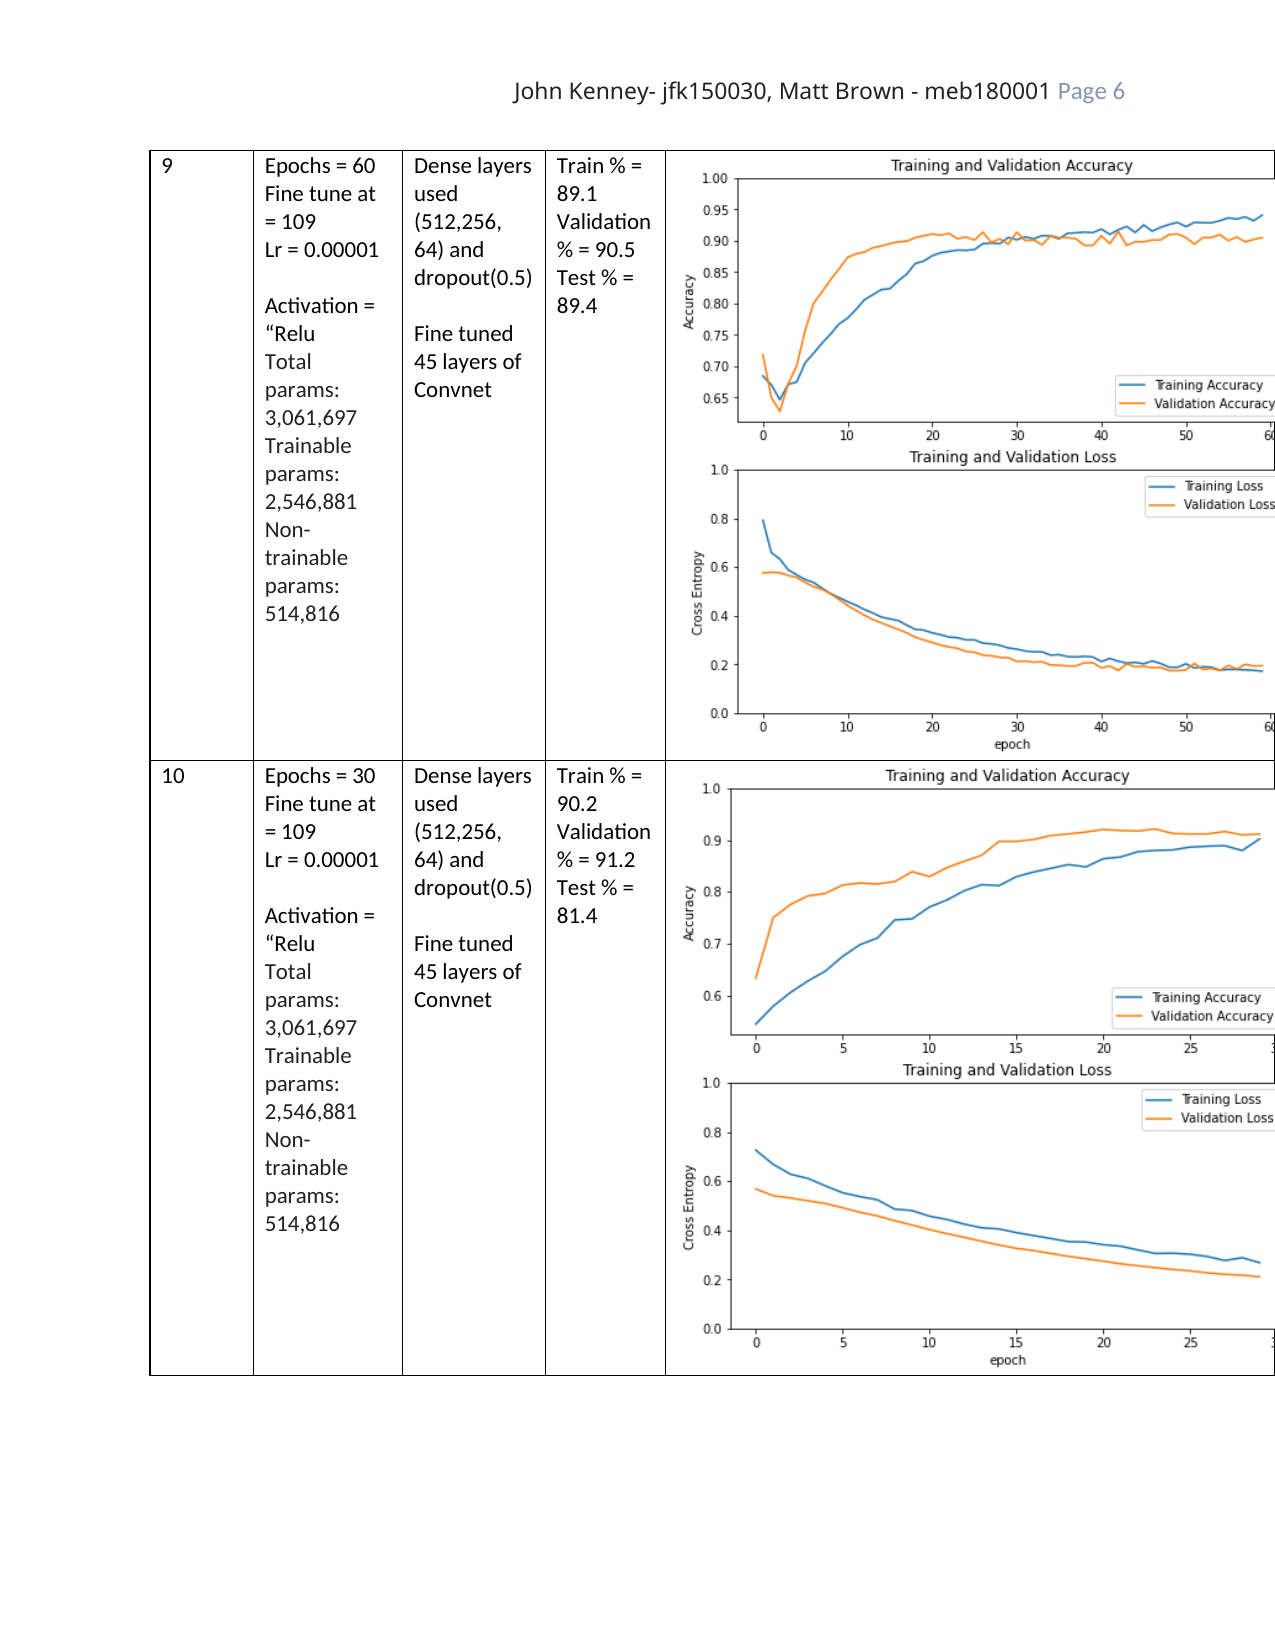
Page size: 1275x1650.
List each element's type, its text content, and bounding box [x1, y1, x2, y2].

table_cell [403, 151, 545, 760]
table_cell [403, 761, 545, 1375]
table_cell Train % = 89.1 Validation % = 90.5 Test % = 89.4 [546, 151, 665, 760]
picture [676, 761, 1275, 1376]
table_cell [666, 151, 676, 760]
table_cell 10 [151, 761, 253, 1375]
picture [676, 151, 1275, 760]
table_cell [666, 761, 676, 1375]
table_cell Epochs = 60 Fine tune at = 109 Lr = 0.00001 Activation = “Relu Total params: 3,061,697 Trainable params: 2,546,881 Non-trainable params: 514,816 [254, 151, 402, 760]
table_cell 9 [151, 151, 253, 760]
table_cell Epochs = 30 Fine tune at = 109 Lr = 0.00001 Activation = “Relu Total params: 3,061,697 Trainable params: 2,546,881 Non-trainable params: 514,816 [254, 761, 402, 1375]
table_cell Train % = 90.2 Validation % = 91.2 Test % = 81.4 [546, 761, 665, 1375]
